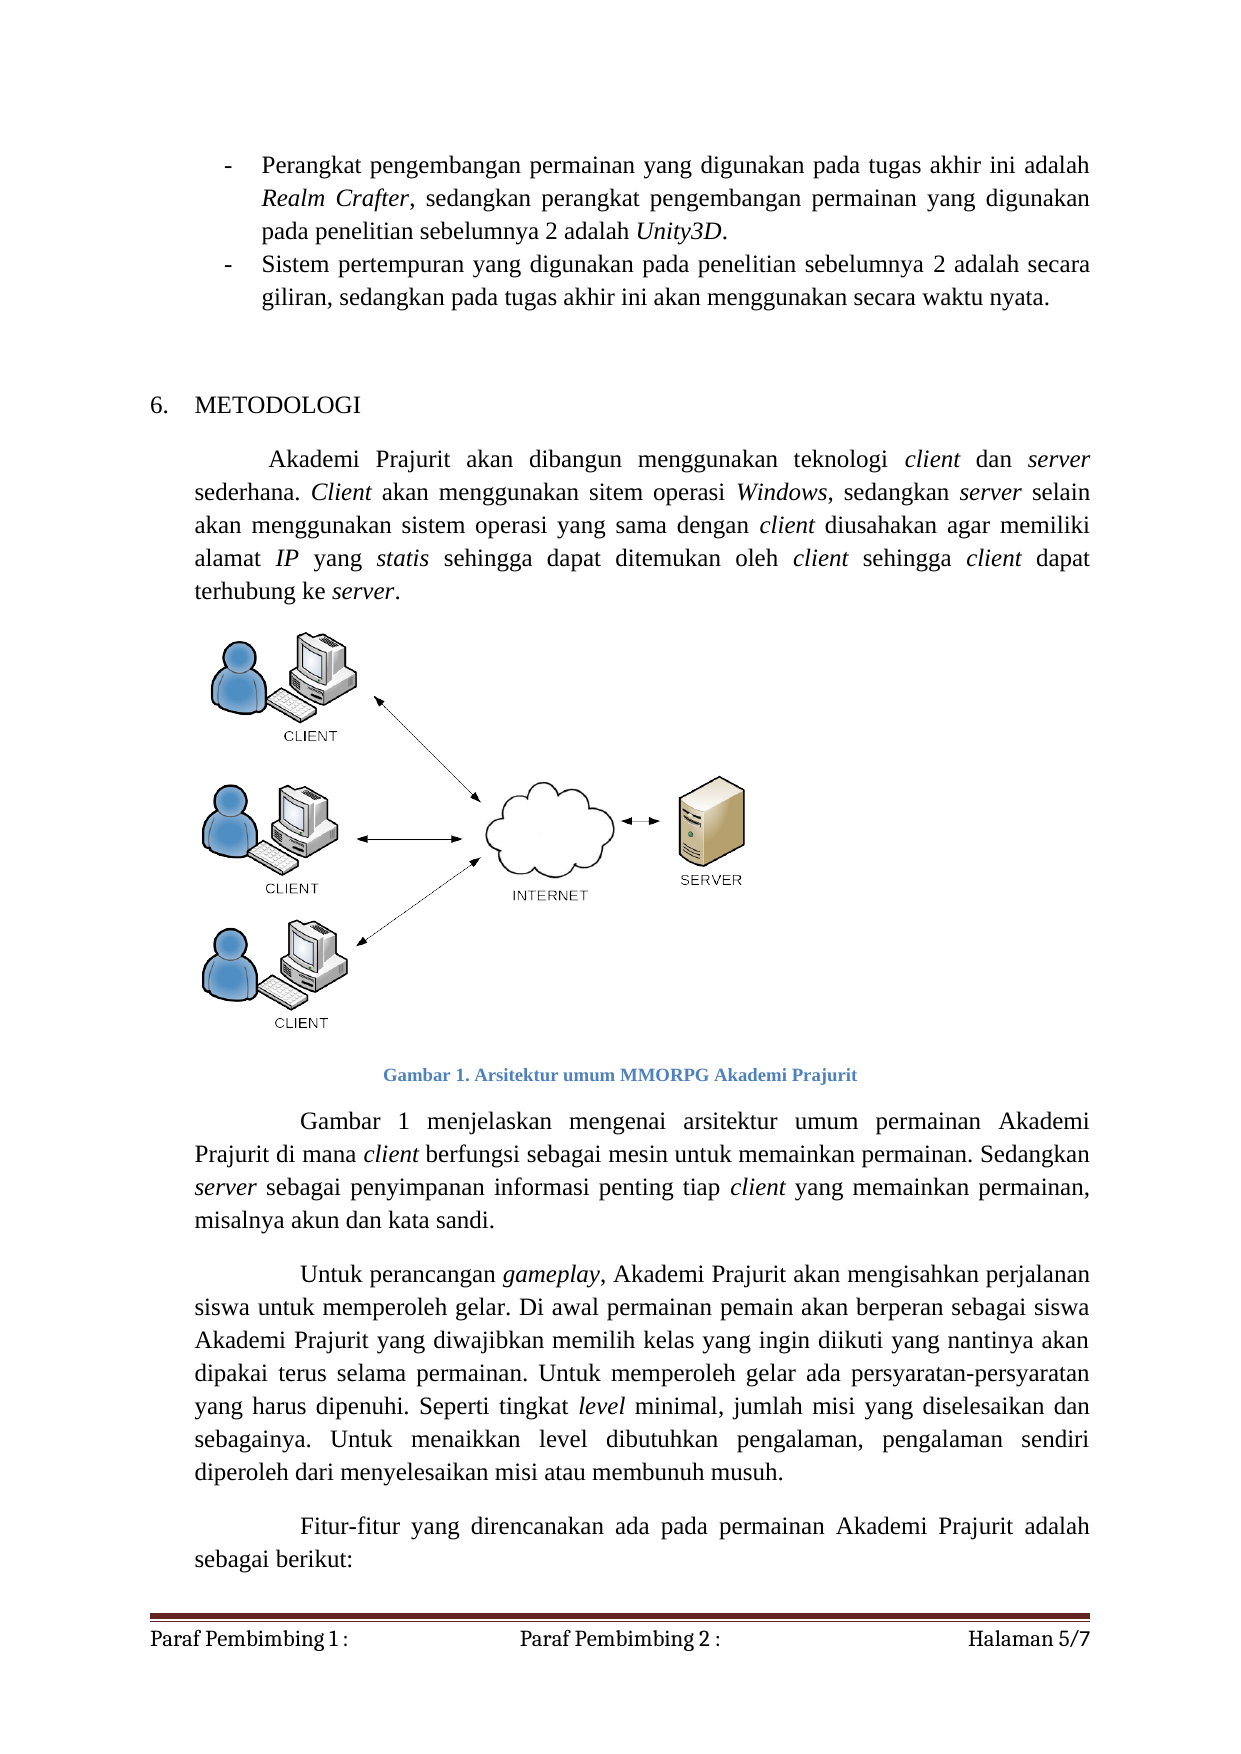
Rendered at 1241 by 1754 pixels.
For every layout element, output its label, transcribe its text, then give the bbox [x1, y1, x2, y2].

list Perangkat pengembangan permainan yang digunakan pada tugas akhir ini adalah Realm Crafter, sedangkan perangkat pengembangan permainan yang digunakan pada penelitian sebelumnya adalah Unity3D. [224, 150, 1090, 245]
text 6. METODOLOGI [150, 390, 1090, 418]
text Untuk perancangan gameplay, Akademi Prajurit akan mengisahkan perjalanan siswa untuk memperoleh gelar. Di awal permainan pemain akan berperan sebagai siswa Akademi Prajurit yang diwajibkan memilih kelas yang ingin diikuti yang nantinya akan dipakai terus selama permainan. Untuk memperoleh gelar ada persyaratan-persyaratan yang harus dipenuhi. Seperti tingkat level minimal, jumlah misi yang diselesaikan dan sebagainya. Untuk menaikkan level dibutuhkan pengalaman, pengalaman sendiri diperoleh dari menyelesaikan misi atau membunuh musuh. [194, 1259, 1090, 1486]
text Gambar 1 menjelaskan mengenai arsitektur umum permainan Akademi Prajurit di mana client berfungsi sebagai mesin untuk memainkan permainan. Sedangkan server sebagai penyimpanan informasi penting tiap client yang memainkan permainan, misalnya akun dan kata sandi. [194, 1106, 1090, 1234]
list Sistem pertempuran yang digunakan pada penelitian sebelumnya adalah secara giliran, sedangkan pada tugas akhir ini akan menggunakan secara waktu nyata. [224, 249, 1090, 311]
text Fitur-fitur yang direncanakan ada pada permainan Akademi Prajurit adalah sebagai berikut: [194, 1511, 1090, 1573]
text Akademi Prajurit akan dibangun menggunakan teknologi client dan server sederhana. Client akan menggunakan sitem operasi Windows, sedangkan server selain akan menggunakan sistem operasi yang sama dengan client diusahakan agar memiliki alamat IP yang statis sehingga dapat ditemukan oleh client sehingga client dapat terhubung ke server. [194, 444, 1090, 604]
